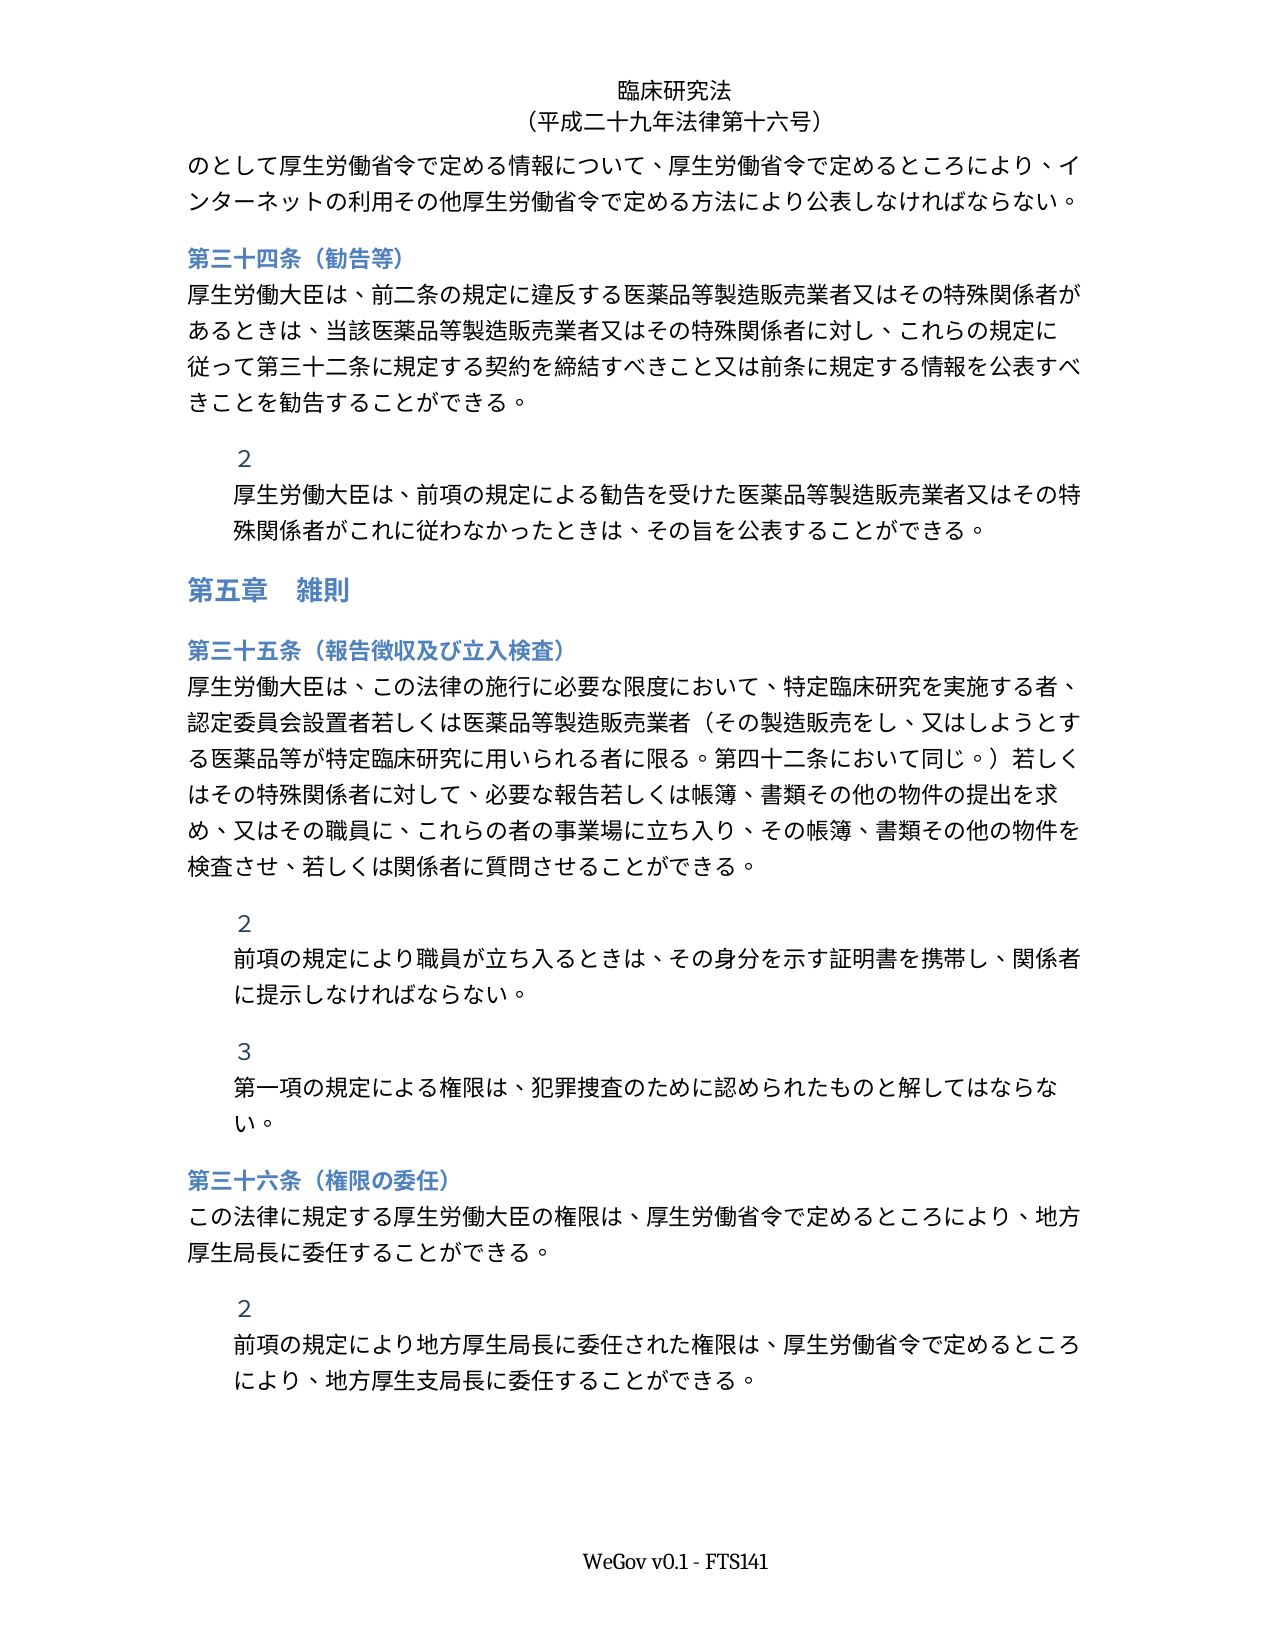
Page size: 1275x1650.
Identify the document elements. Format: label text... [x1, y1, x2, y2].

text 前項の規定により職員が立ち入るときは、その身分を示す証明書を携帯し、関係者に提示しなければならない。 [233, 943, 1087, 1011]
subtitle 第三十五条（報告徴収及び立入検査） [187, 635, 1087, 666]
subtitle ２ [233, 443, 1087, 474]
subtitle 第三十六条（権限の委任） [187, 1165, 1087, 1196]
text この法律に規定する厚生労働大臣の権限は、厚生労働省令で定めるところにより、地方厚生局長に委任することができる。 [187, 1201, 1087, 1268]
text 前項の規定により地方厚生局長に委任された権限は、厚生労働省令で定めるところにより、地方厚生支局長に委任することができる。 [233, 1329, 1087, 1397]
text 厚生労働大臣は、この法律の施行に必要な限度において、特定臨床研究を実施する者、認定委員会設置者若しくは医薬品等製造販売業者（その製造販売をし、又はしようとする医薬品等が特定臨床研究に用いられる者に限る。第四十二条において同じ。）若しくはその特殊関係者に対して、必要な報告若しくは帳簿、書類その他の物件の提出を求め、又はその職員に、これらの者の事業場に立ち入り、その帳簿、書類その他の物件を検査させ、若しくは関係者に質問させることができる。 [187, 671, 1087, 882]
subtitle 第三十四条（勧告等） [187, 243, 1087, 274]
subtitle 第五章 雑則 [187, 572, 1087, 609]
subtitle ２ [233, 1293, 1087, 1325]
subtitle ３ [233, 1036, 1087, 1067]
subtitle ２ [233, 907, 1087, 939]
text 第一項の規定による権限は、犯罪捜査のために認められたものと解してはならない。 [233, 1072, 1087, 1139]
text 厚生労働大臣は、前項の規定による勧告を受けた医薬品等製造販売業者又はその特殊関係者がこれに従わなかったときは、その旨を公表することができる。 [233, 479, 1087, 546]
text 厚生労働大臣は、前二条の規定に違反する医薬品等製造販売業者又はその特殊関係者があるときは、当該医薬品等製造販売業者又はその特殊関係者に対し、これらの規定に従って第三十二条に規定する契約を締結すべきこと又は前条に規定する情報を公表すべきことを勧告することができる。 [187, 279, 1087, 418]
